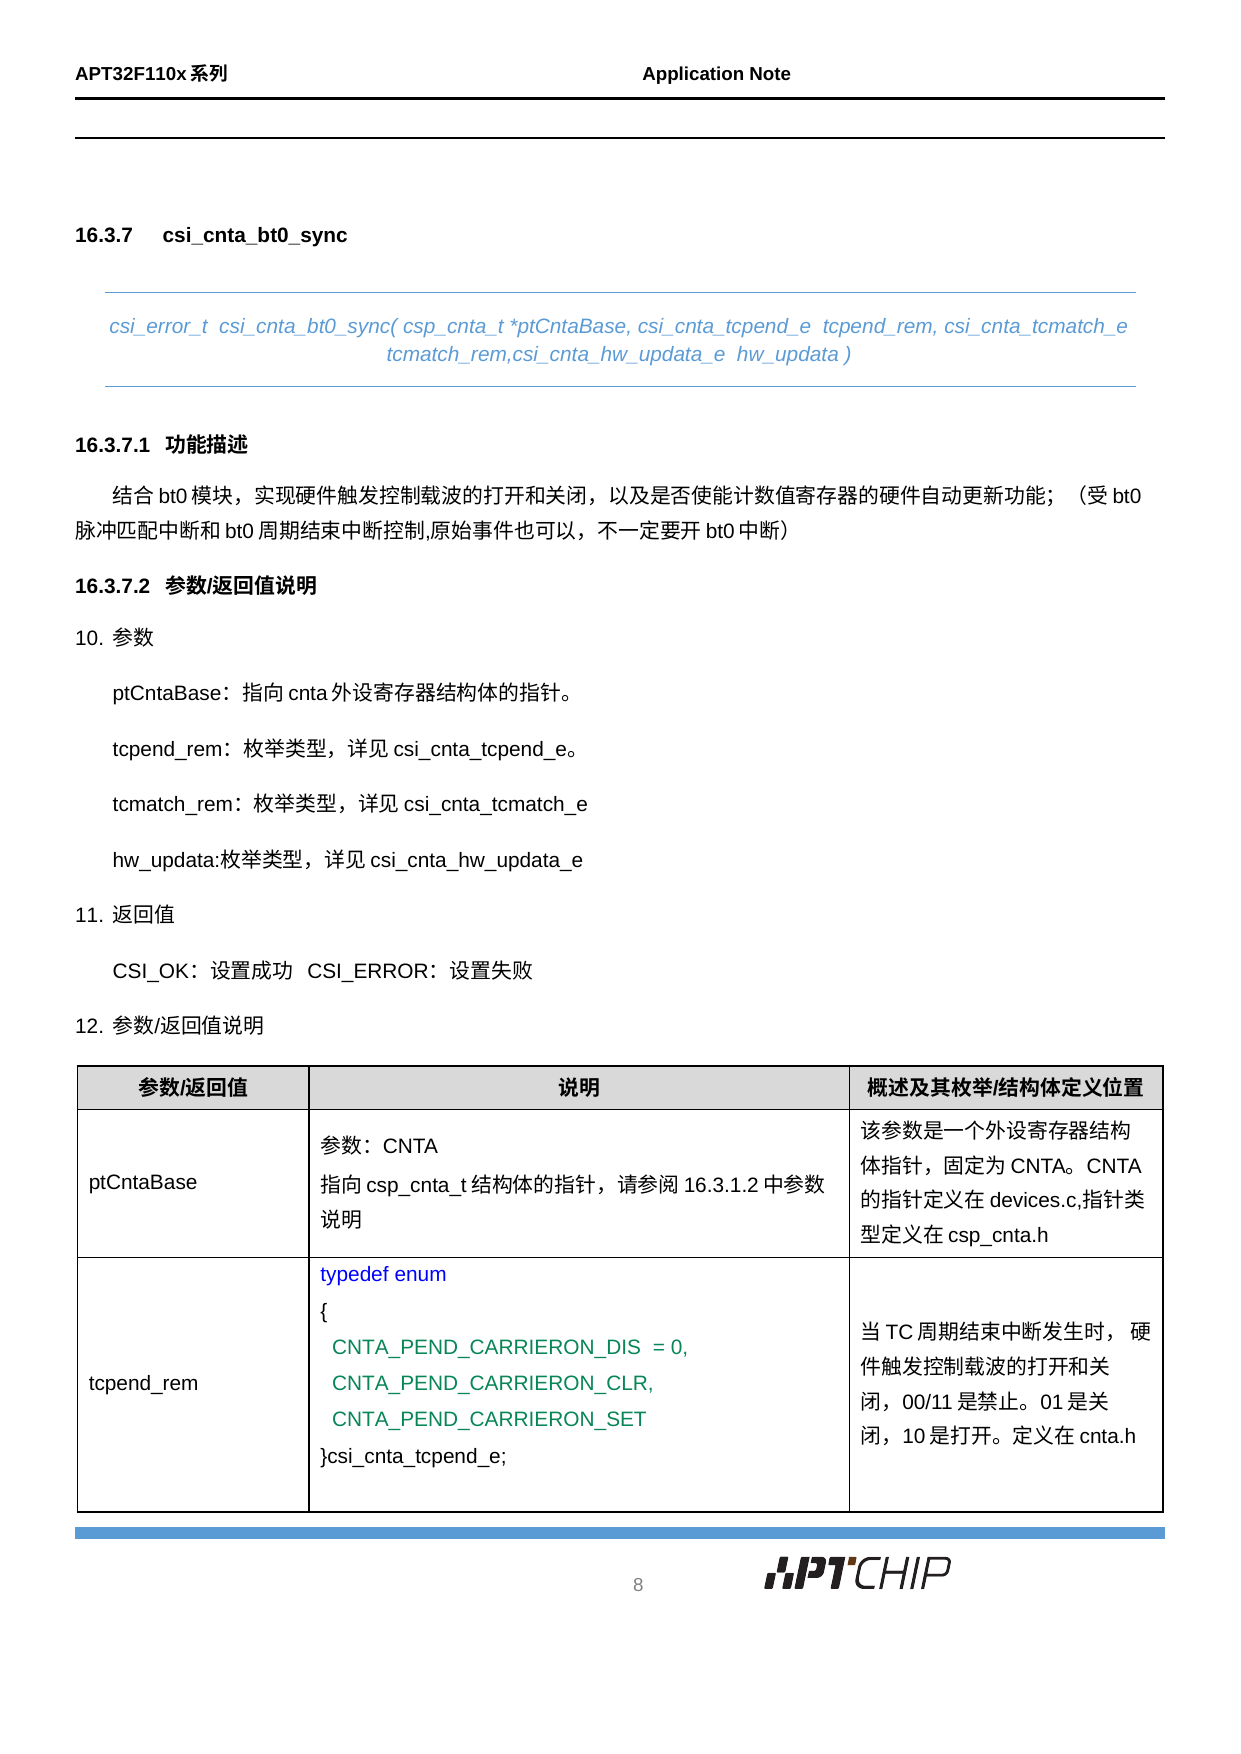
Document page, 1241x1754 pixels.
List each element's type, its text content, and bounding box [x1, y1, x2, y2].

table_cell 参数：CNTA 指向csp_cnta_t结构体的指针，请参阅16.3.1.2中参数说明 [310, 1110, 849, 1256]
text 结合bt0模块，实现硬件触发控制载波的打开和关闭，以及是否使能计数值寄存器的硬件自动更新功能；（受bt0脉冲匹配中断和bt0周期结束中断控制,原始事件也可以，不一定要开bt0中断） [75, 479, 1165, 544]
table_cell typedef enum { CNTA_PEND_CARRIERON_DIS = 0, CNTA_PEND_CARRIERON_CLR, CNTA_PEND_CARRIERON_SET }csi_cnta_tcpend_e; [310, 1258, 849, 1511]
text tcpend_rem：枚举类型，详见csi_cnta_tcpend_e。 [112, 732, 1165, 762]
text tcmatch_rem：枚举类型，详见csi_cnta_tcmatch_e [112, 787, 1165, 818]
text CSI_OK：设置成功 CSI_ERROR：设置失败 [112, 954, 1165, 984]
table_cell ptCntaBase [78, 1110, 308, 1256]
text hw_updata:枚举类型，详见csi_cnta_hw_updata_e [112, 843, 1165, 873]
table_cell 该参数是一个外设寄存器结构体指针，固定为CNTA。CNTA的指针定义在devices.c,指针类型定义在csp_cnta.h [850, 1110, 1162, 1256]
table_header 概述及其枚举/结构体定义位置 [850, 1067, 1162, 1109]
text ptCntaBase：指向cnta外设寄存器结构体的指针。 [112, 676, 1165, 707]
subtitle csi_cnta_bt0_sync [75, 218, 1165, 251]
picture [763, 1553, 952, 1592]
table_header 说明 [310, 1067, 849, 1109]
subtitle 功能描述 [75, 428, 1165, 459]
text csi_error_t csi_cnta_bt0_sync( csp_cnta_t *ptCntaBase, csi_cnta_tcpend_e tcpend_rem, csi_cnta_tcmatch_e tcmatch_rem,csi_cnta_hw_updata_e hw_updata ) [104, 293, 1136, 387]
table_cell tcpend_rem [78, 1258, 308, 1511]
table_header 参数/返回值 [78, 1067, 308, 1109]
subtitle 参数/返回值说明 [75, 570, 1165, 600]
table_cell 当TC周期结束中断发生时， 硬件触发控制载波的打开和关闭，00/11是禁止。01是关闭，10是打开。定义在cnta.h [850, 1258, 1162, 1511]
list 参数/返回值说明 [75, 1009, 1165, 1040]
list 返回值 [75, 898, 1165, 929]
list 参数 [75, 621, 1165, 651]
